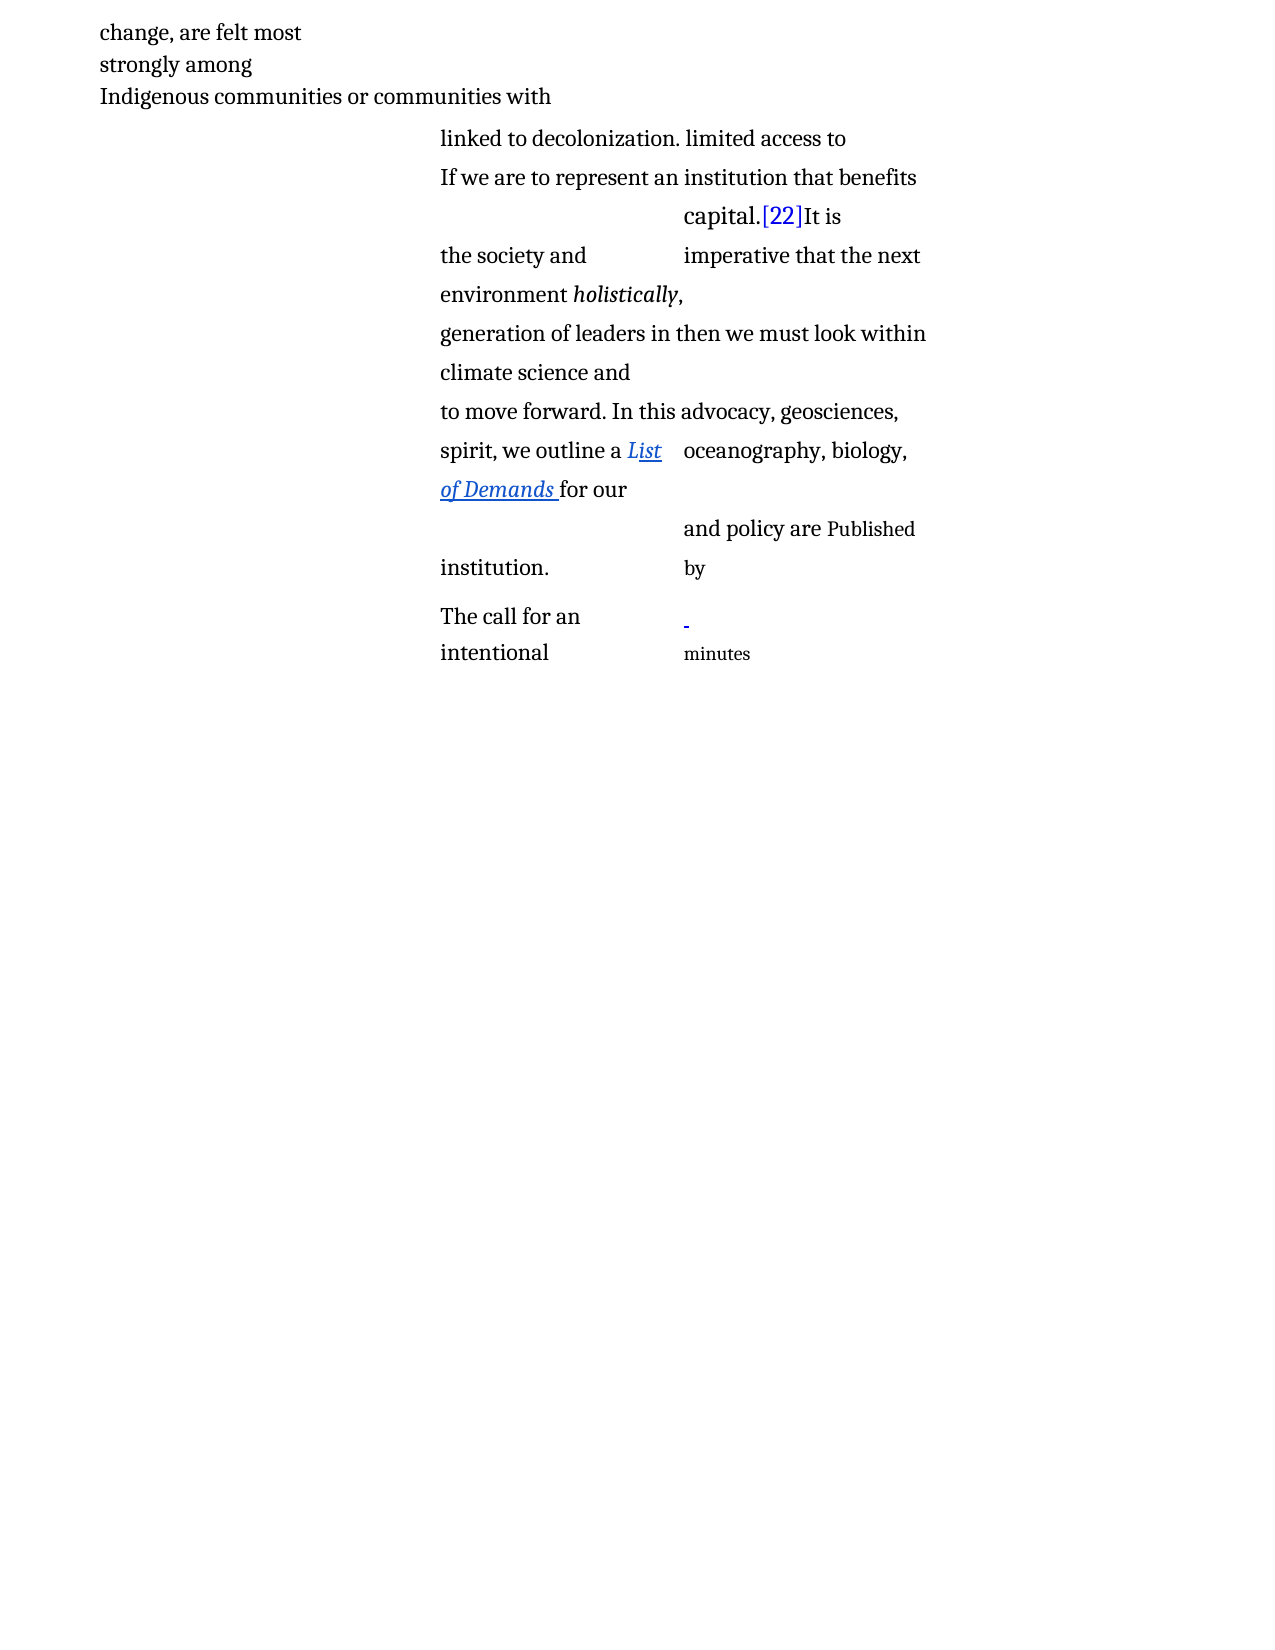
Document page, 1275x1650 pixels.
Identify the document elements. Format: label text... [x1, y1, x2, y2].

text change, are felt most strongly among Indigenous communities or communities with [99, 15, 930, 111]
text linked to decolonization. limited access to If we are to represent an institution that benefits capital.[22]It is the society and imperative that the next environment holistically, generation of leaders in then we must look within climate science and to move forward. In this advocacy, geosciences, spirit, we outline a List oceanography, biology, of Demands for our and policy are Published institution. by [440, 116, 945, 583]
text The call for an intentional minutes [440, 596, 765, 667]
